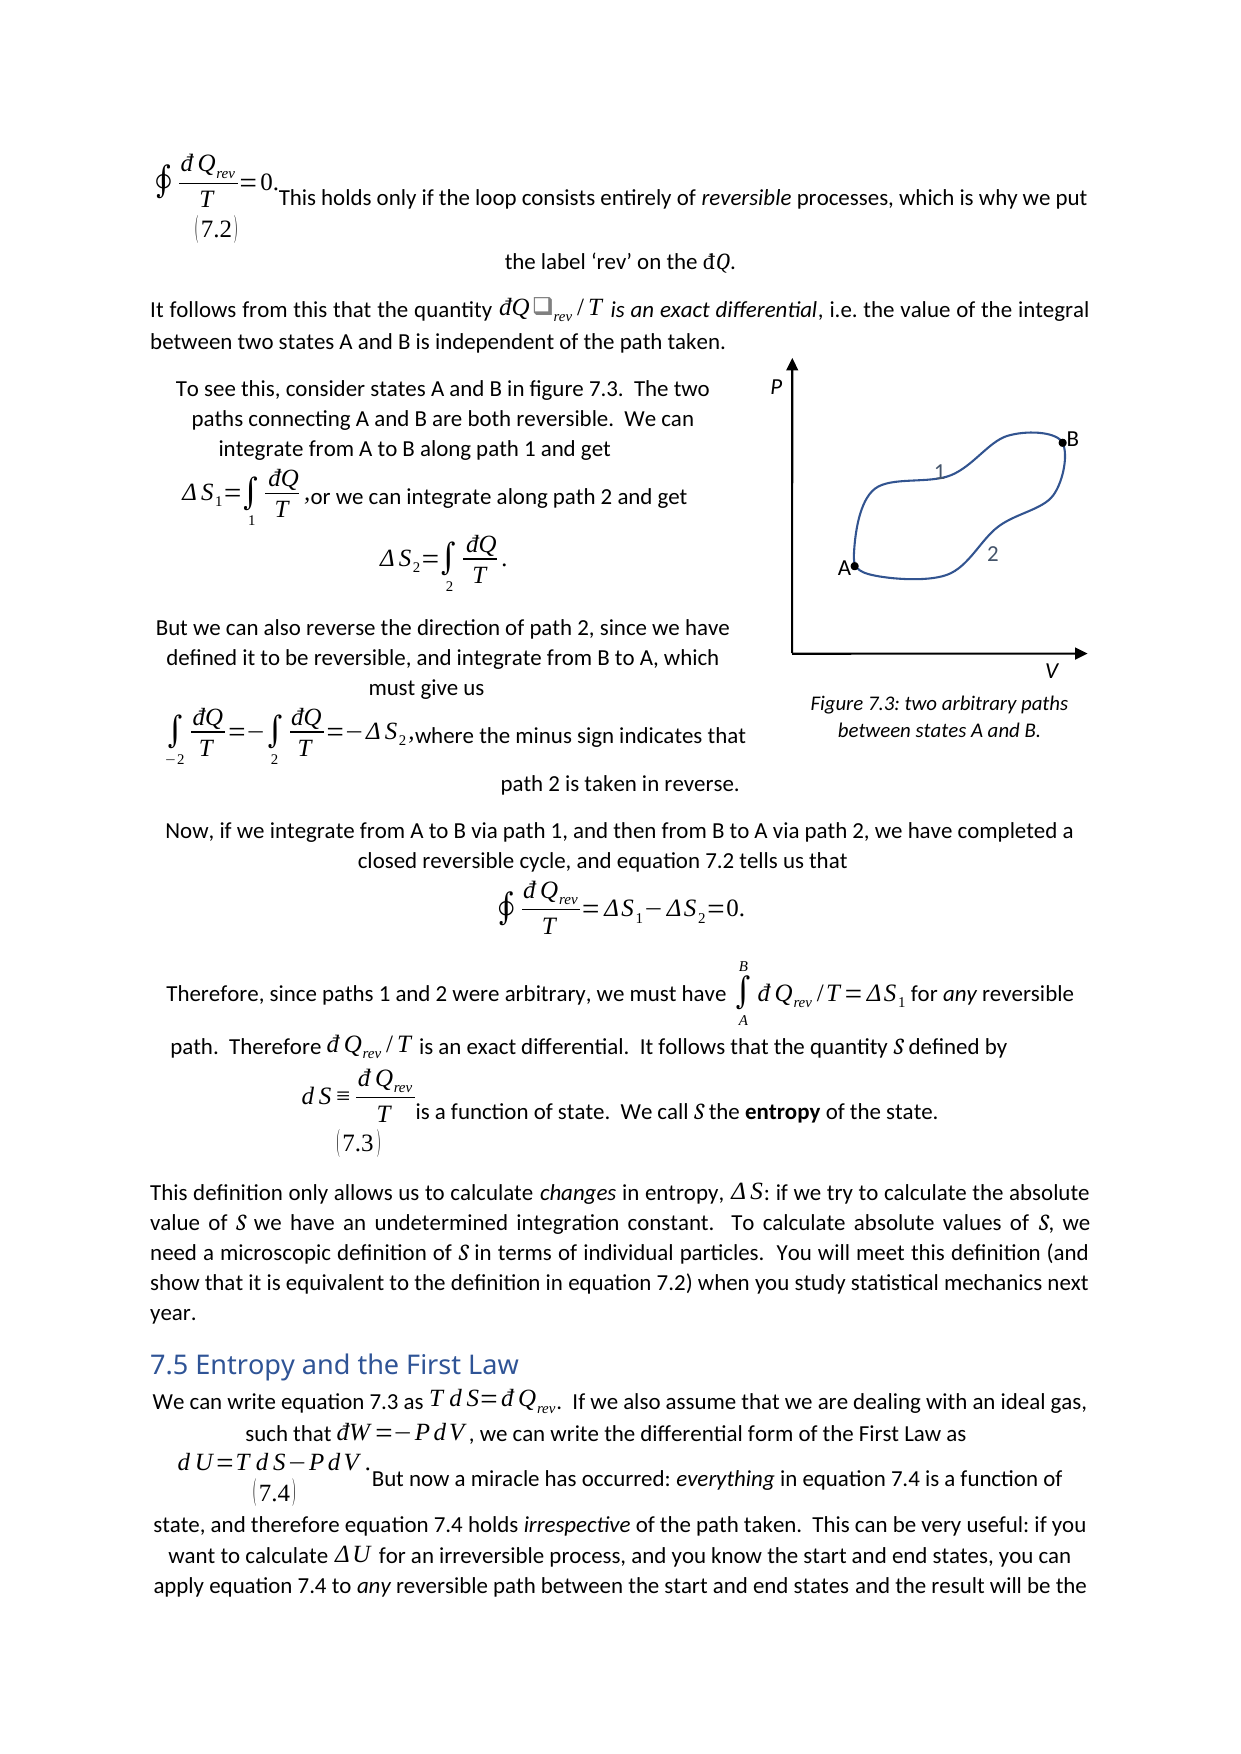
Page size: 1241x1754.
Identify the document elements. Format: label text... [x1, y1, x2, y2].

text To see this, consider states A and B in figure 7.3. The two paths connecting A and B are both reversible. We can integrate from A to B along path 1 and get or we can integrate along path 2 and get [150, 374, 791, 594]
text But we can also reverse the direction of path 2, since we have defined it to be reversible, and integrate from B to A, which must give us where the minus sign indicates that path 2 is taken in reverse. [150, 613, 1090, 797]
text Now, if we integrate from A to B via path 1, and then from B to A via path 2, we have completed a closed reversible cycle, and equation 7.2 tells us that [150, 816, 1090, 939]
text To see this, consider states A and B in figure 7.3. The two paths connecting A and B are both reversible. We can integrate from A to B along path 1 and get or we can integrate along path 2 and get [794, 374, 1090, 594]
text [150, 1385, 1090, 1599]
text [150, 150, 1090, 275]
text Therefore, since paths 1 and 2 were arbitrary, we must have for any reversible path. Therefore is an exact differential. It follows that the quantity S defined by is a function of state. We call S the entropy of the state. [150, 958, 1090, 1159]
text It follows from this that the quantity is an exact differential, i.e. the value of the integral between two states A and B is independent of the path taken. [150, 294, 1090, 355]
text This definition only allows us to calculate changes in entropy, : if we try to calculate the absolute value of S we have an undetermined integration constant. To calculate absolute values of S, we need a microscopic definition of S in terms of individual particles. You will meet this definition (and show that it is equivalent to the definition in equation 7.2) when you study statistical mechanics next year. [150, 1178, 1090, 1326]
subtitle 7.5 Entropy and the First Law [150, 1345, 1090, 1382]
